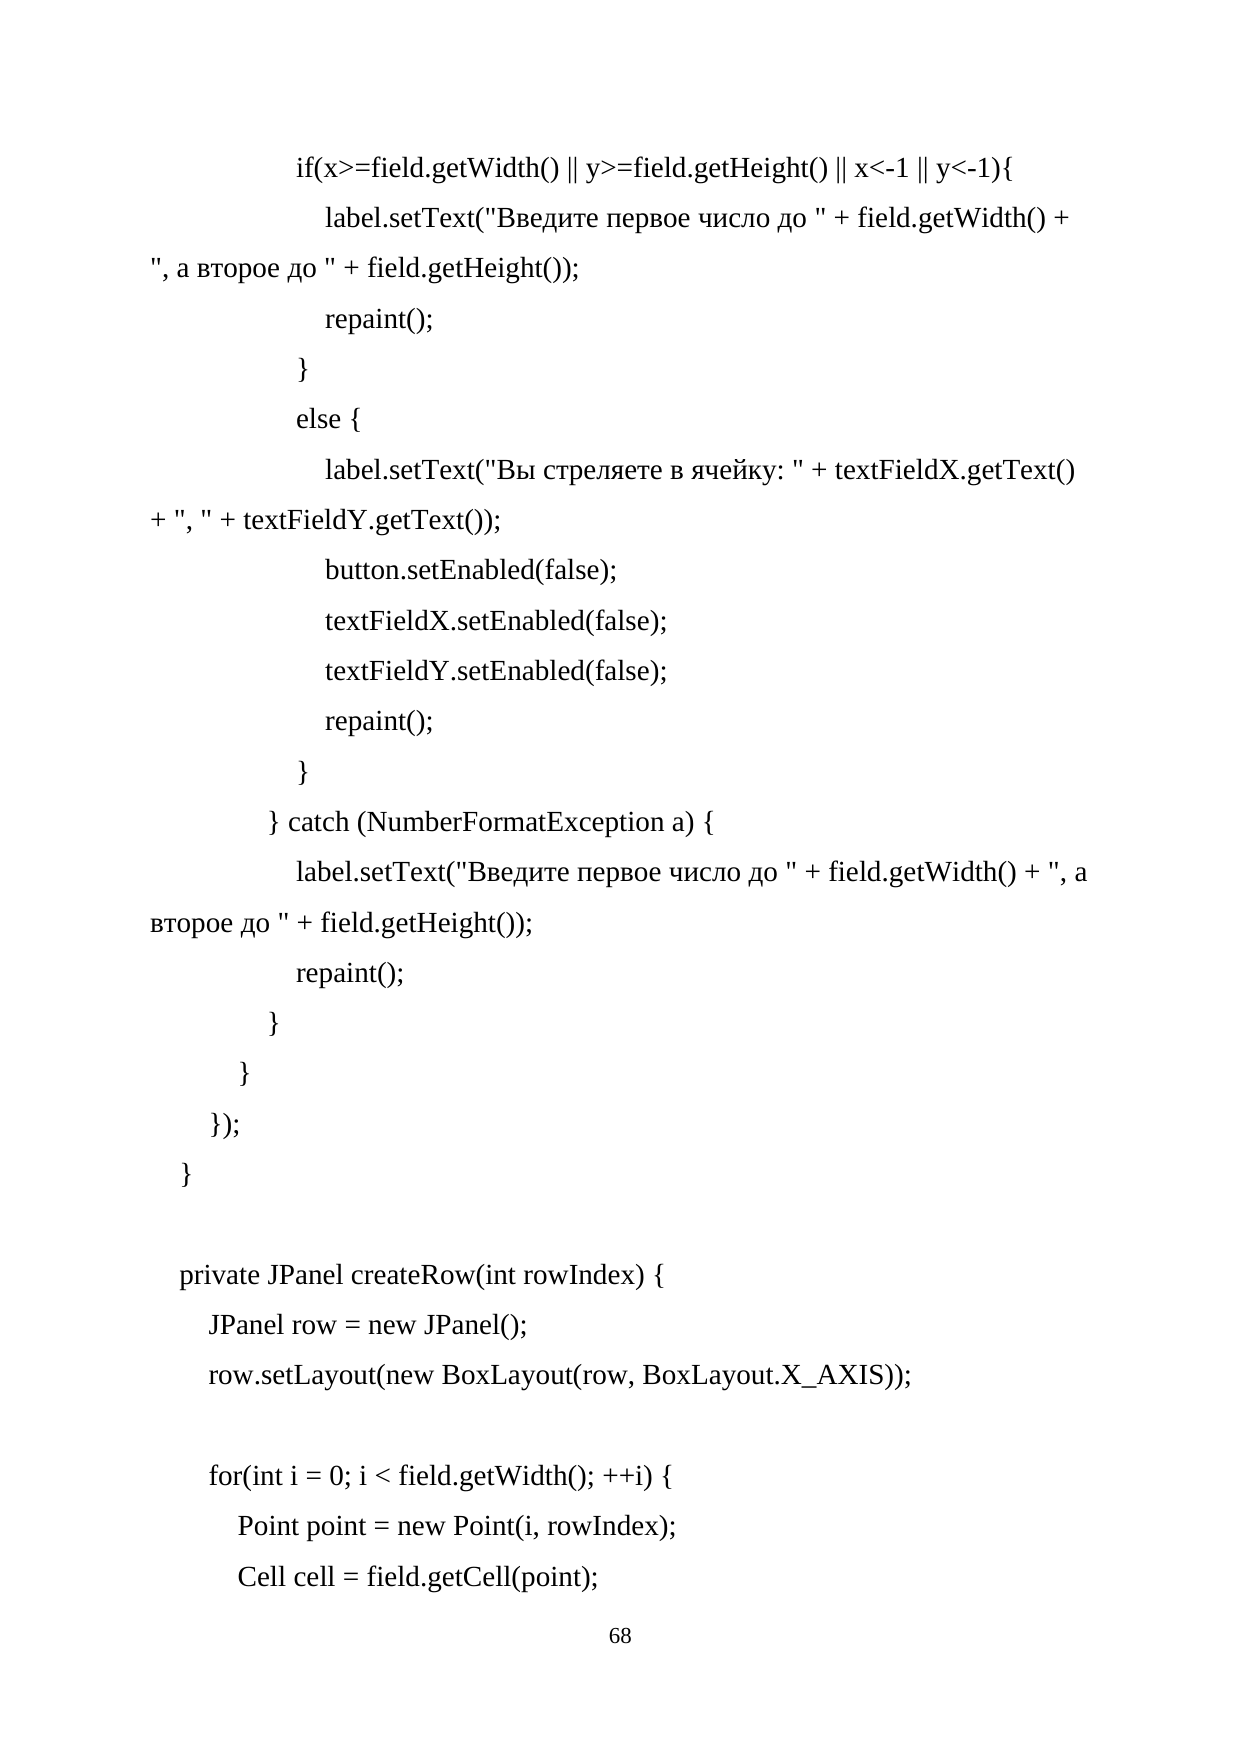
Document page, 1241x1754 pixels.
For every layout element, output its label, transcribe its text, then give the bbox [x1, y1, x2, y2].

text textFieldY.setEnabled(false); [150, 653, 1090, 687]
text } [150, 351, 1090, 385]
text } [150, 1156, 1090, 1190]
text JPanel row = new JPanel(); [150, 1307, 1090, 1341]
text else { [150, 402, 1090, 435]
text } [150, 1005, 1090, 1039]
text } [150, 1056, 1090, 1089]
text Cell cell = field.getCell(point); [150, 1559, 1090, 1592]
text if(x>=field.getWidth() || y>=field.getHeight() || x<-1 || y<-1){ [150, 150, 1090, 183]
text row.setLayout(new BoxLayout(row, BoxLayout.X_AXIS)); [150, 1357, 1090, 1391]
text private JPanel createRow(int rowIndex) { [150, 1257, 1090, 1290]
text for(int i = 0; i < field.getWidth(); ++i) { [150, 1458, 1090, 1492]
text label.setText("Введите первое число до " + field.getWidth() + ", а второе до " + field.getHeight()); [150, 854, 1090, 938]
text repaint(); [150, 703, 1090, 737]
text label.setText("Вы стреляете в ячейку: " + textFieldX.getText() + ", " + textFieldY.getText()); [150, 452, 1090, 536]
text label.setText("Введите первое число до " + field.getWidth() + ", а второе до " + field.getHeight()); [150, 200, 1090, 284]
text textFieldX.setEnabled(false); [150, 603, 1090, 636]
text } catch (NumberFormatException a) { [150, 804, 1090, 838]
text } [150, 754, 1090, 787]
text repaint(); [150, 301, 1090, 334]
text Point point = new Point(i, rowIndex); [150, 1508, 1090, 1542]
text repaint(); [150, 955, 1090, 988]
text button.setEnabled(false); [150, 552, 1090, 586]
text }); [150, 1106, 1090, 1139]
